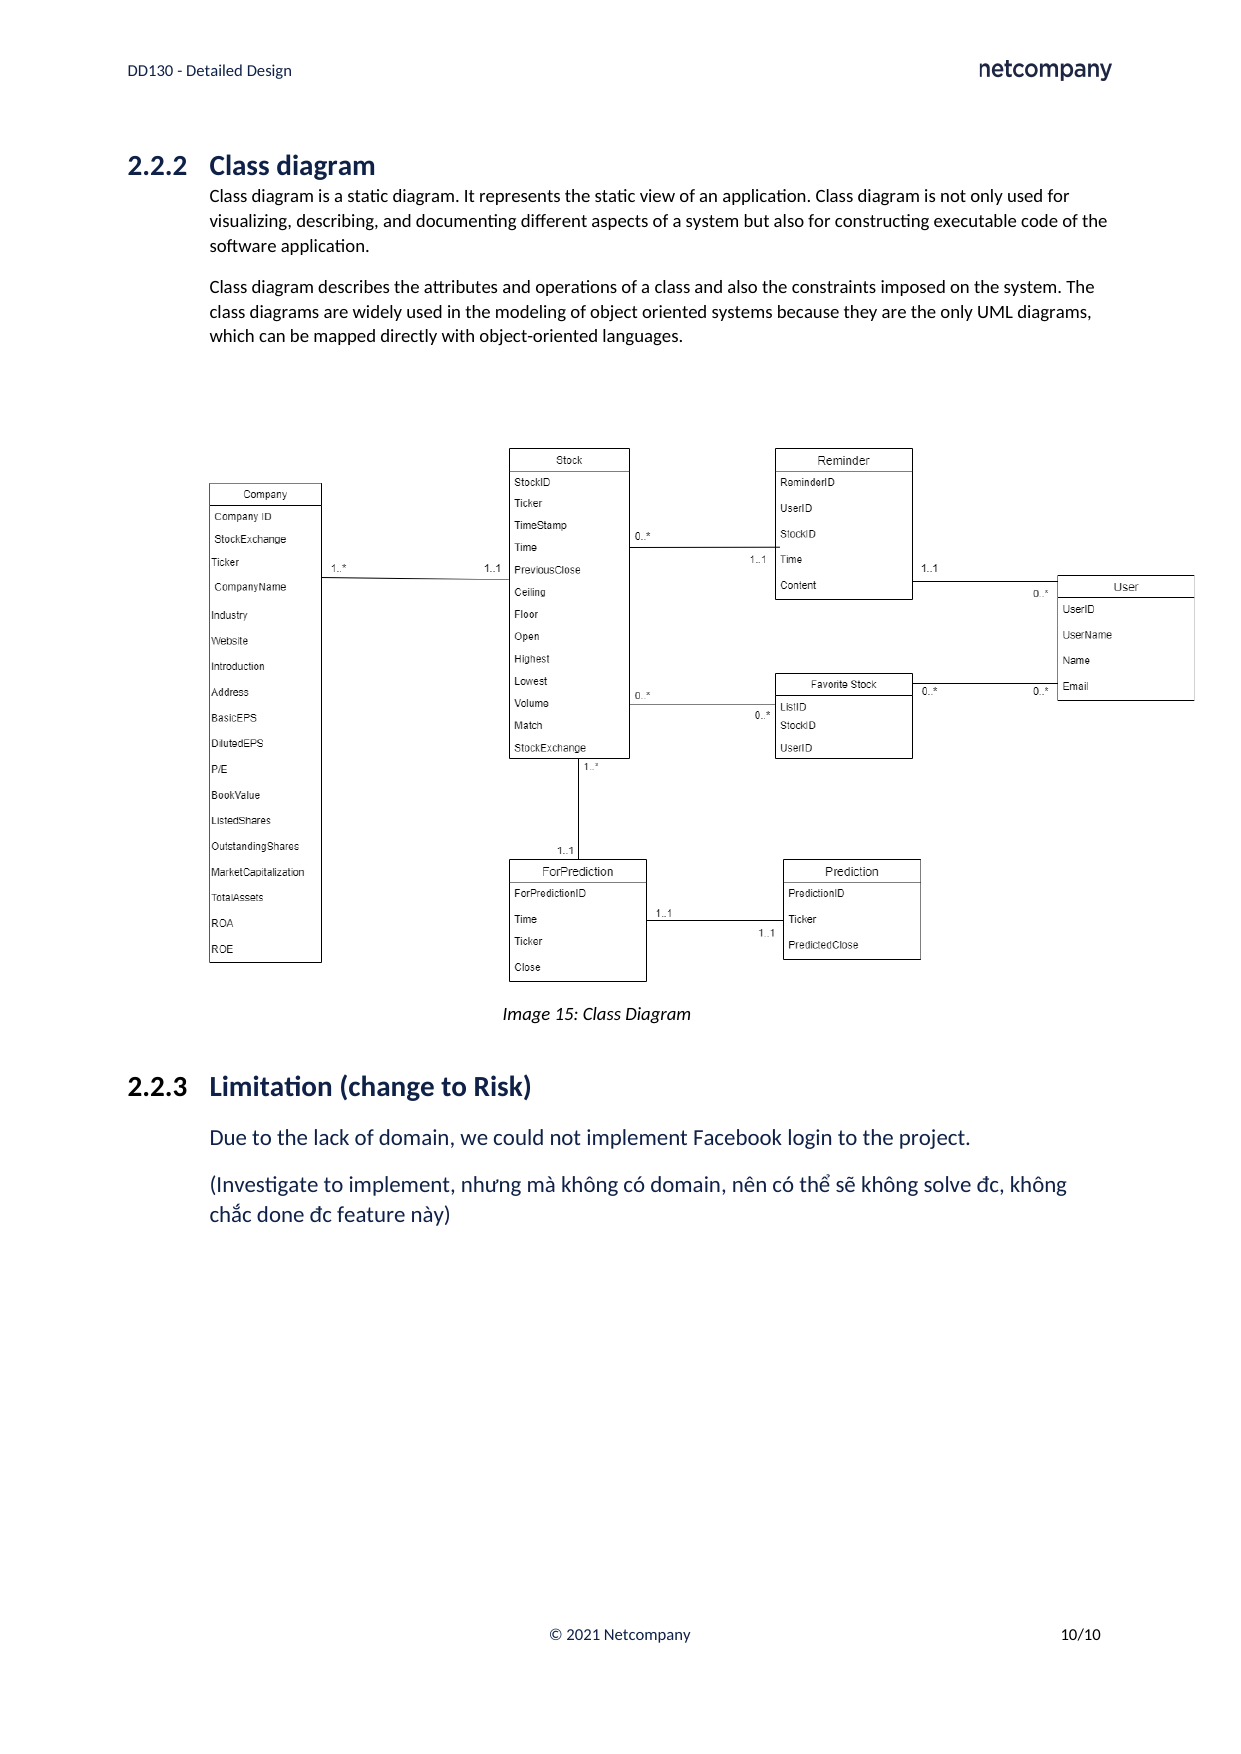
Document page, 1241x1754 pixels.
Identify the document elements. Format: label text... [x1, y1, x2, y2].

text Image 15: Class Diagram [209, 1002, 1113, 1050]
text Due to the lack of domain, we could not implement Facebook login to the project. [209, 1123, 1113, 1152]
text Class diagram describes the attributes and operations of a class and also the constraints imposed on the system. The class diagrams are widely used in the modeling of object oriented systems because they are the only UML diagrams, which can be mapped directly with object-oriented languages. [209, 275, 1113, 347]
text (Investigate to implement, nhưng mà không có domain, nên có thể sẽ không solve đc, không chắc done đc feature này) [209, 1170, 1113, 1229]
list Limitation (change to Risk) [127, 1068, 1113, 1104]
subtitle Class diagram Class diagram is a static diagram. It represents the static view of an application. Class diagram is not only used for visualizing, describing, and documenting different aspects of a system but also for constructing executable code of the software application. [127, 147, 1113, 257]
picture [209, 448, 1195, 984]
picture [979, 60, 1112, 81]
